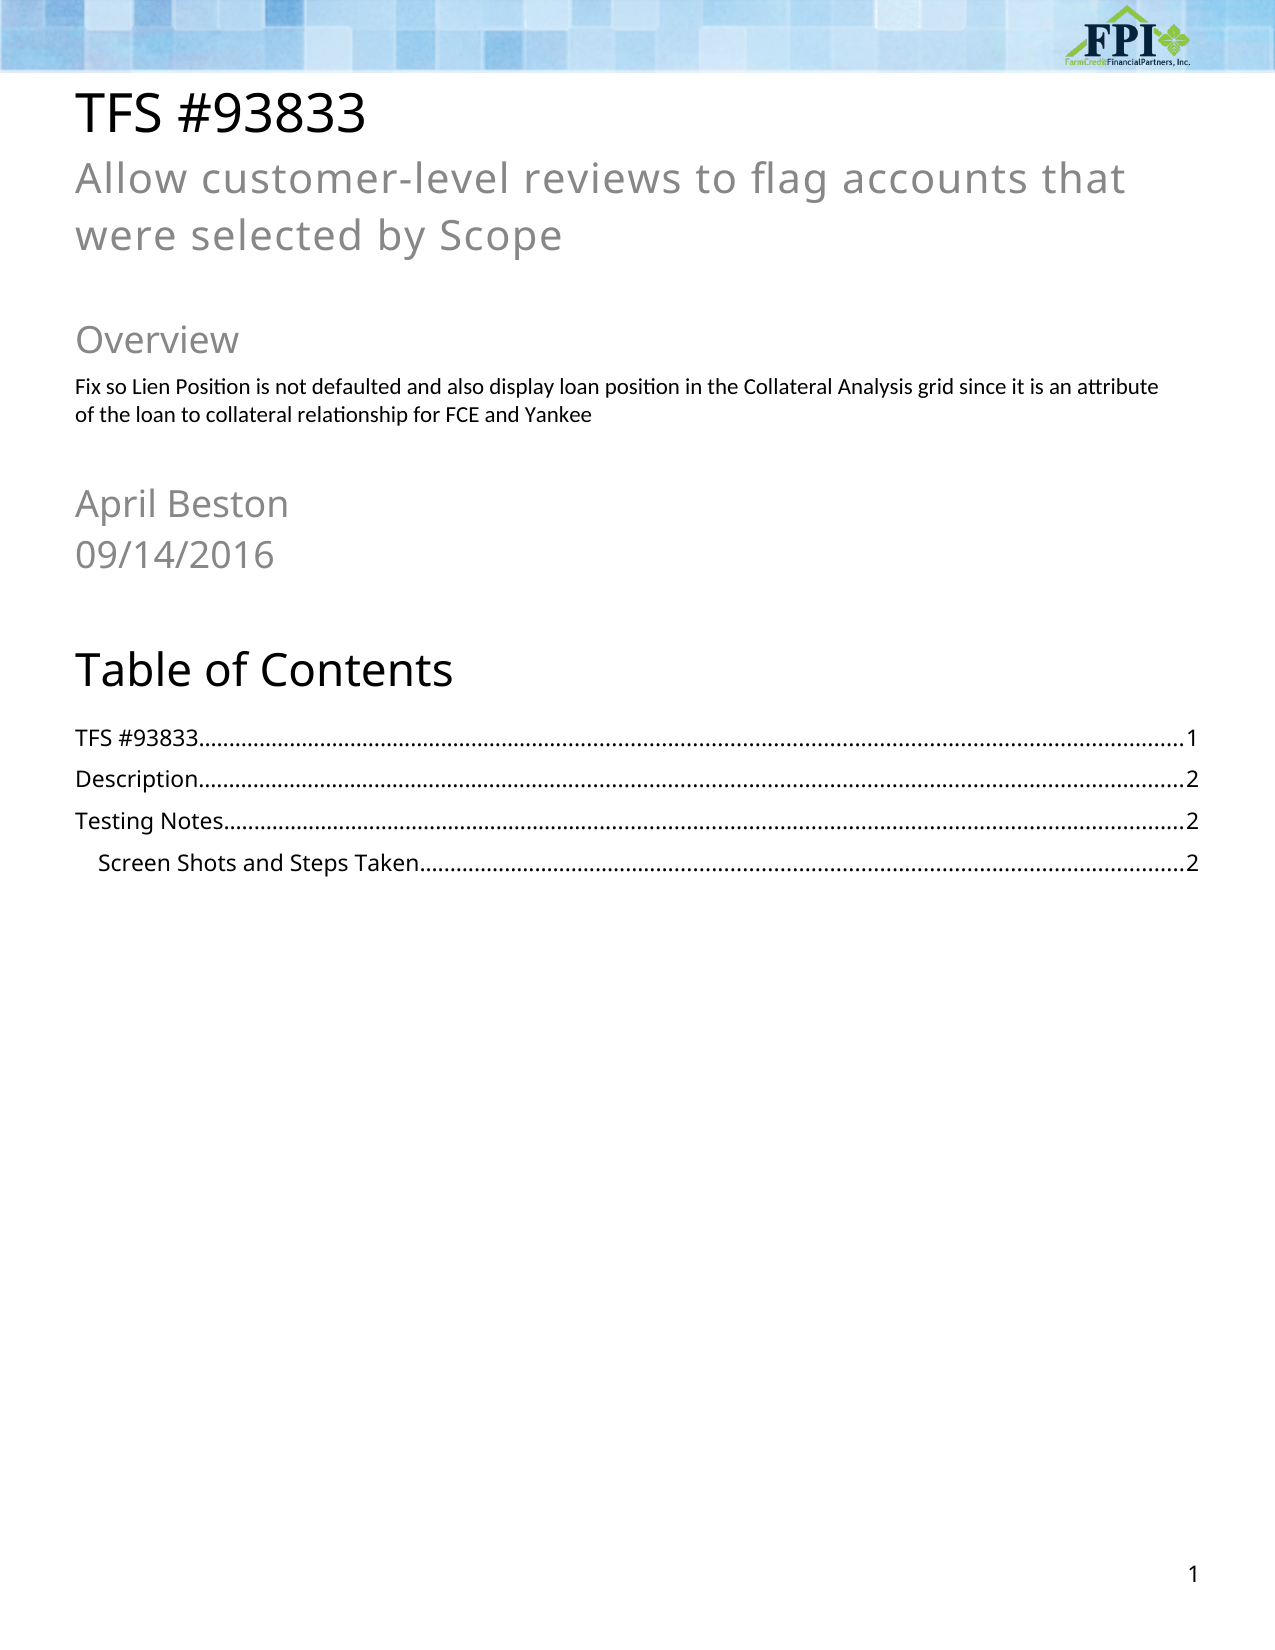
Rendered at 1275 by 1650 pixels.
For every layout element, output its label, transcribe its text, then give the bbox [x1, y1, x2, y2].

text April Beston [75, 477, 1200, 528]
title TFS #93833 [75, 75, 1200, 149]
title Overview [75, 313, 1200, 364]
picture [0, 0, 1275, 73]
text Allow customer-level reviews to flag accounts that were selected by Scope [75, 149, 1200, 262]
text 09/14/2016 [75, 528, 1200, 579]
